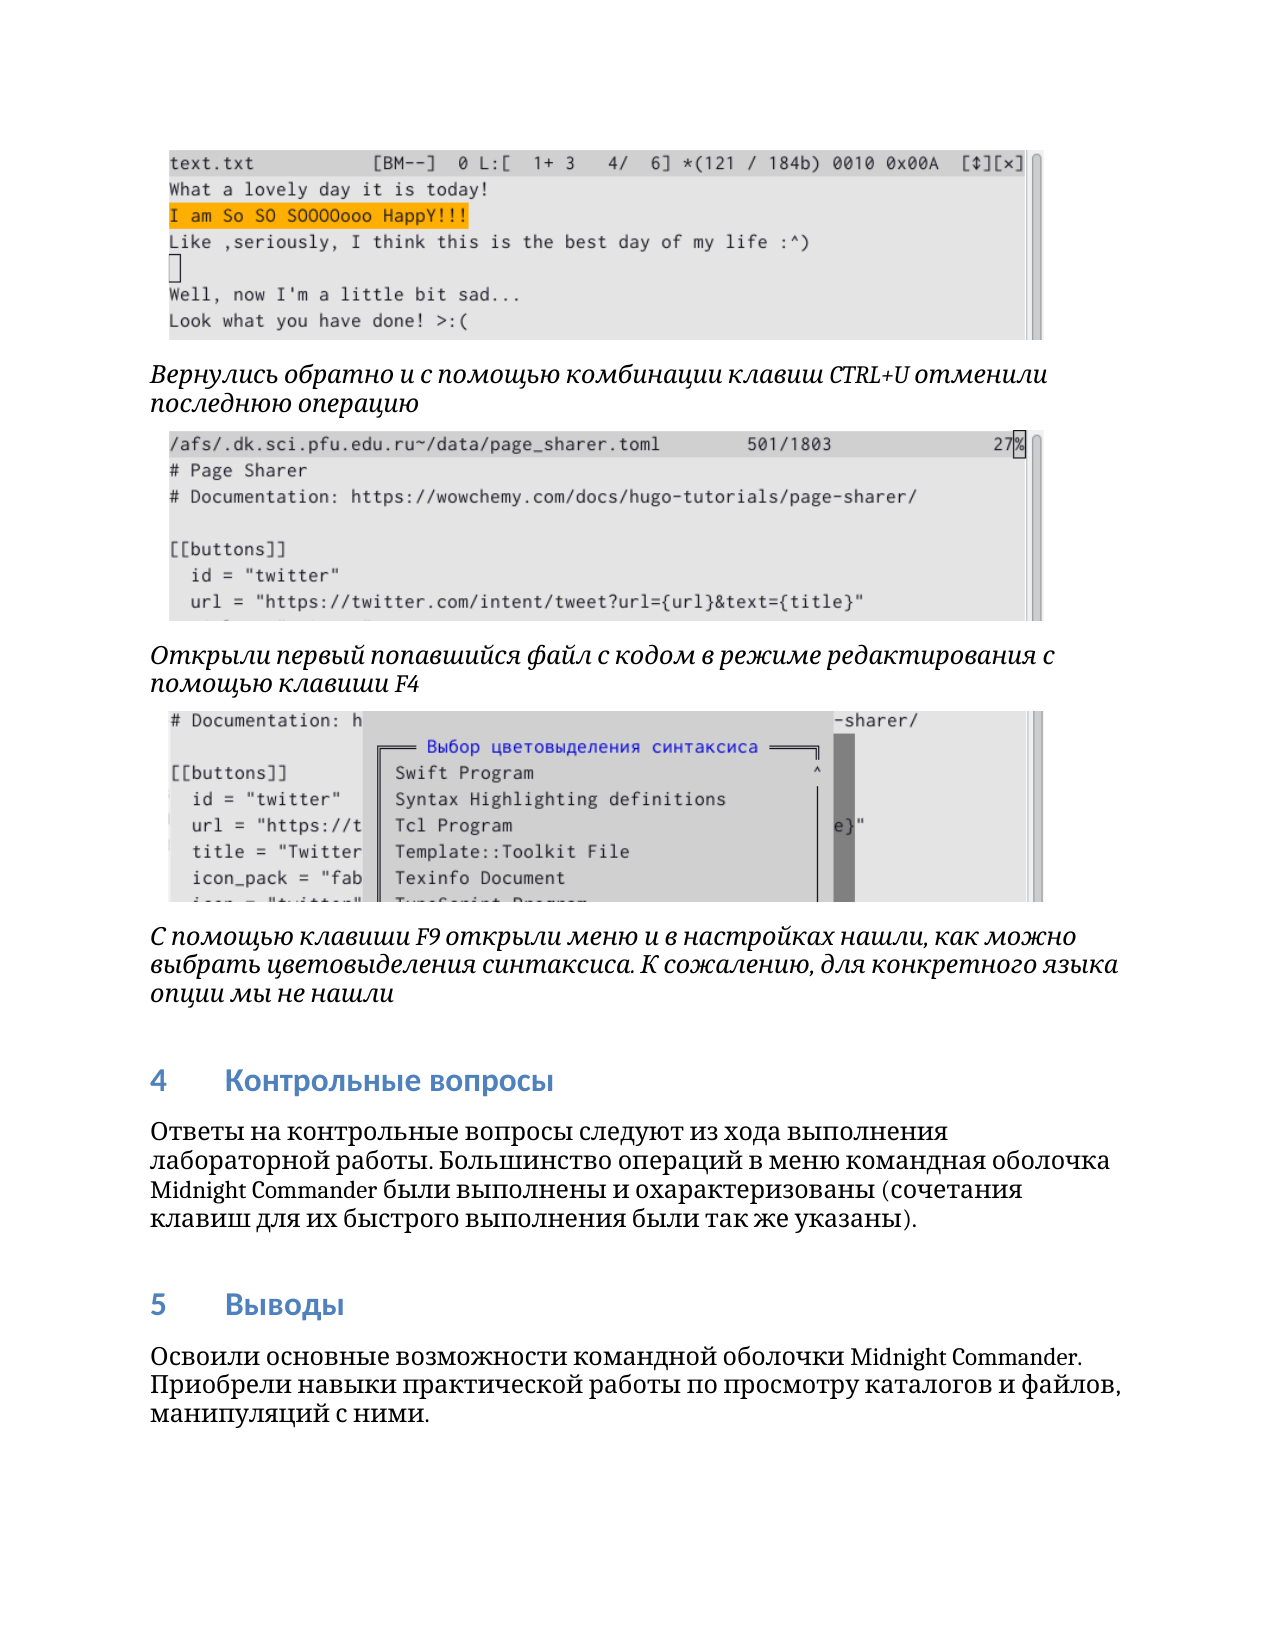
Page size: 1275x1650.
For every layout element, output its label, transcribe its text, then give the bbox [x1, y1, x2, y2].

text Открыли первый попавшийся файл с кодом в режиме редактирования с помощью клавиши F4 [150, 642, 1125, 699]
picture [168, 711, 1044, 902]
text С помощью клавиши F9 открыли меню и в настройках нашли, как можно выбрать цветовыделения синтаксиса. К сожалению, для конкретного языка опции мы не нашли [150, 922, 1125, 1009]
text Вернулись обратно и с помощью комбинации клавиш CTRL+U отменили последнюю операцию [150, 361, 1125, 418]
subtitle 5 Выводы [150, 1283, 1125, 1324]
text Ответы на контрольные вопросы следуют из хода выполнения лабораторной работы. Большинство операций в меню командная оболочка Midnight Commander были выполнены и охарактеризованы (сочетания клавиш для их быстрого выполнения были так же указаны). [150, 1118, 1125, 1233]
subtitle 4 Контрольные вопросы [150, 1059, 1125, 1099]
picture [168, 430, 1044, 621]
text Освоили основные возможности командной оболочки Midnight Commander. Приобрели навыки практической работы по просмотру каталогов и файлов, манипуляций с ними. [150, 1343, 1125, 1429]
picture [168, 150, 1044, 340]
